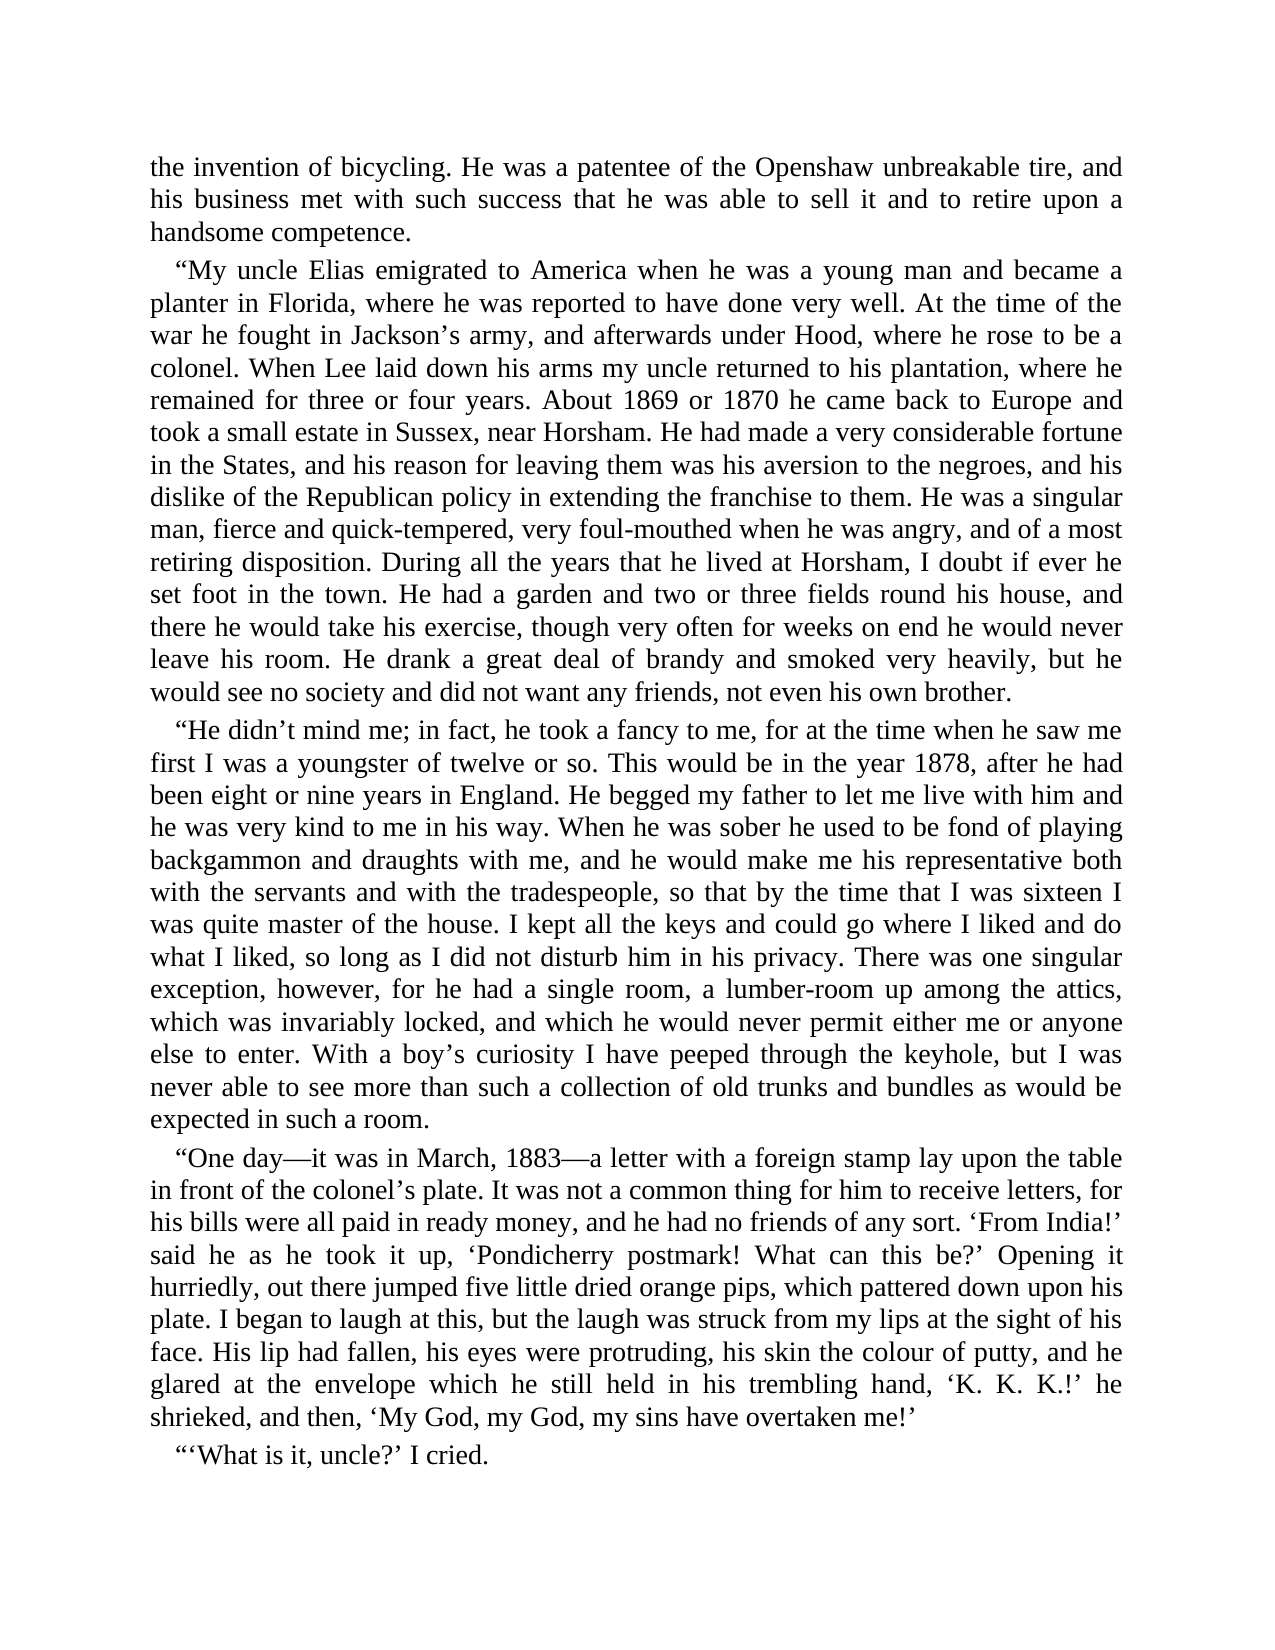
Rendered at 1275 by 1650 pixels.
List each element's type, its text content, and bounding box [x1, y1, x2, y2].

text “‘What is it, uncle?’ I cried. [150, 1438, 1125, 1471]
text “One day—it was in March, 1883—a letter with a foreign stamp lay upon the table in front of the colonel’s plate. It was not a common thing for him to receive letters, for his bills were all paid in ready money, and he had no friends of any sort. ‘From India!’ said he as he took it up, ‘Pondicherry postmark! What can this be?’ Opening it hurriedly, out there jumped five little dried orange pips, which pattered down upon his plate. I began to laugh at this, but the laugh was struck from my lips at the sight of his face. His lip had fallen, his eyes were protruding, his skin the colour of putty, and he glared at the envelope which he still held in his trembling hand, ‘K. K. K.!’ he shrieked, and then, ‘My God, my God, my sins have overtaken me!’ [150, 1141, 1125, 1432]
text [150, 150, 1125, 247]
text “My uncle Elias emigrated to America when he was a young man and became a planter in Florida, where he was reported to have done very well. At the time of the war he fought in Jackson’s army, and afterwards under Hood, where he rose to be a colonel. When Lee laid down his arms my uncle returned to his plantation, where he remained for three or four years. About 1869 or 1870 he came back to Europe and took a small estate in Sussex, near Horsham. He had made a very considerable fortune in the States, and his reason for leaving them was his aversion to the negroes, and his dislike of the Republican policy in extending the franchise to them. He was a singular man, fierce and quick-tempered, very foul-mouthed when he was angry, and of a most retiring disposition. During all the years that he lived at Horsham, I doubt if ever he set foot in the town. He had a garden and two or three fields round his house, and there he would take his exercise, though very often for weeks on end he would never leave his room. He drank a great deal of brandy and smoked very heavily, but he would see no society and did not want any friends, not even his own brother. [150, 253, 1125, 707]
text “He didn’t mind me; in fact, he took a fancy to me, for at the time when he saw me first I was a youngster of twelve or so. This would be in the year 1878, after he had been eight or nine years in England. He begged my father to let me live with him and he was very kind to me in his way. When he was sober he used to be fond of playing backgammon and draughts with me, and he would make me his representative both with the servants and with the tradespeople, so that by the time that I was sixteen I was quite master of the house. I kept all the keys and could go where I liked and do what I liked, so long as I did not disturb him in his privacy. There was one singular exception, however, for he had a single room, a lumber-room up among the attics, which was invariably locked, and which he would never permit either me or anyone else to enter. With a boy’s curiosity I have peeped through the keyhole, but I was never able to see more than such a collection of old trunks and bundles as would be expected in such a room. [150, 713, 1125, 1134]
